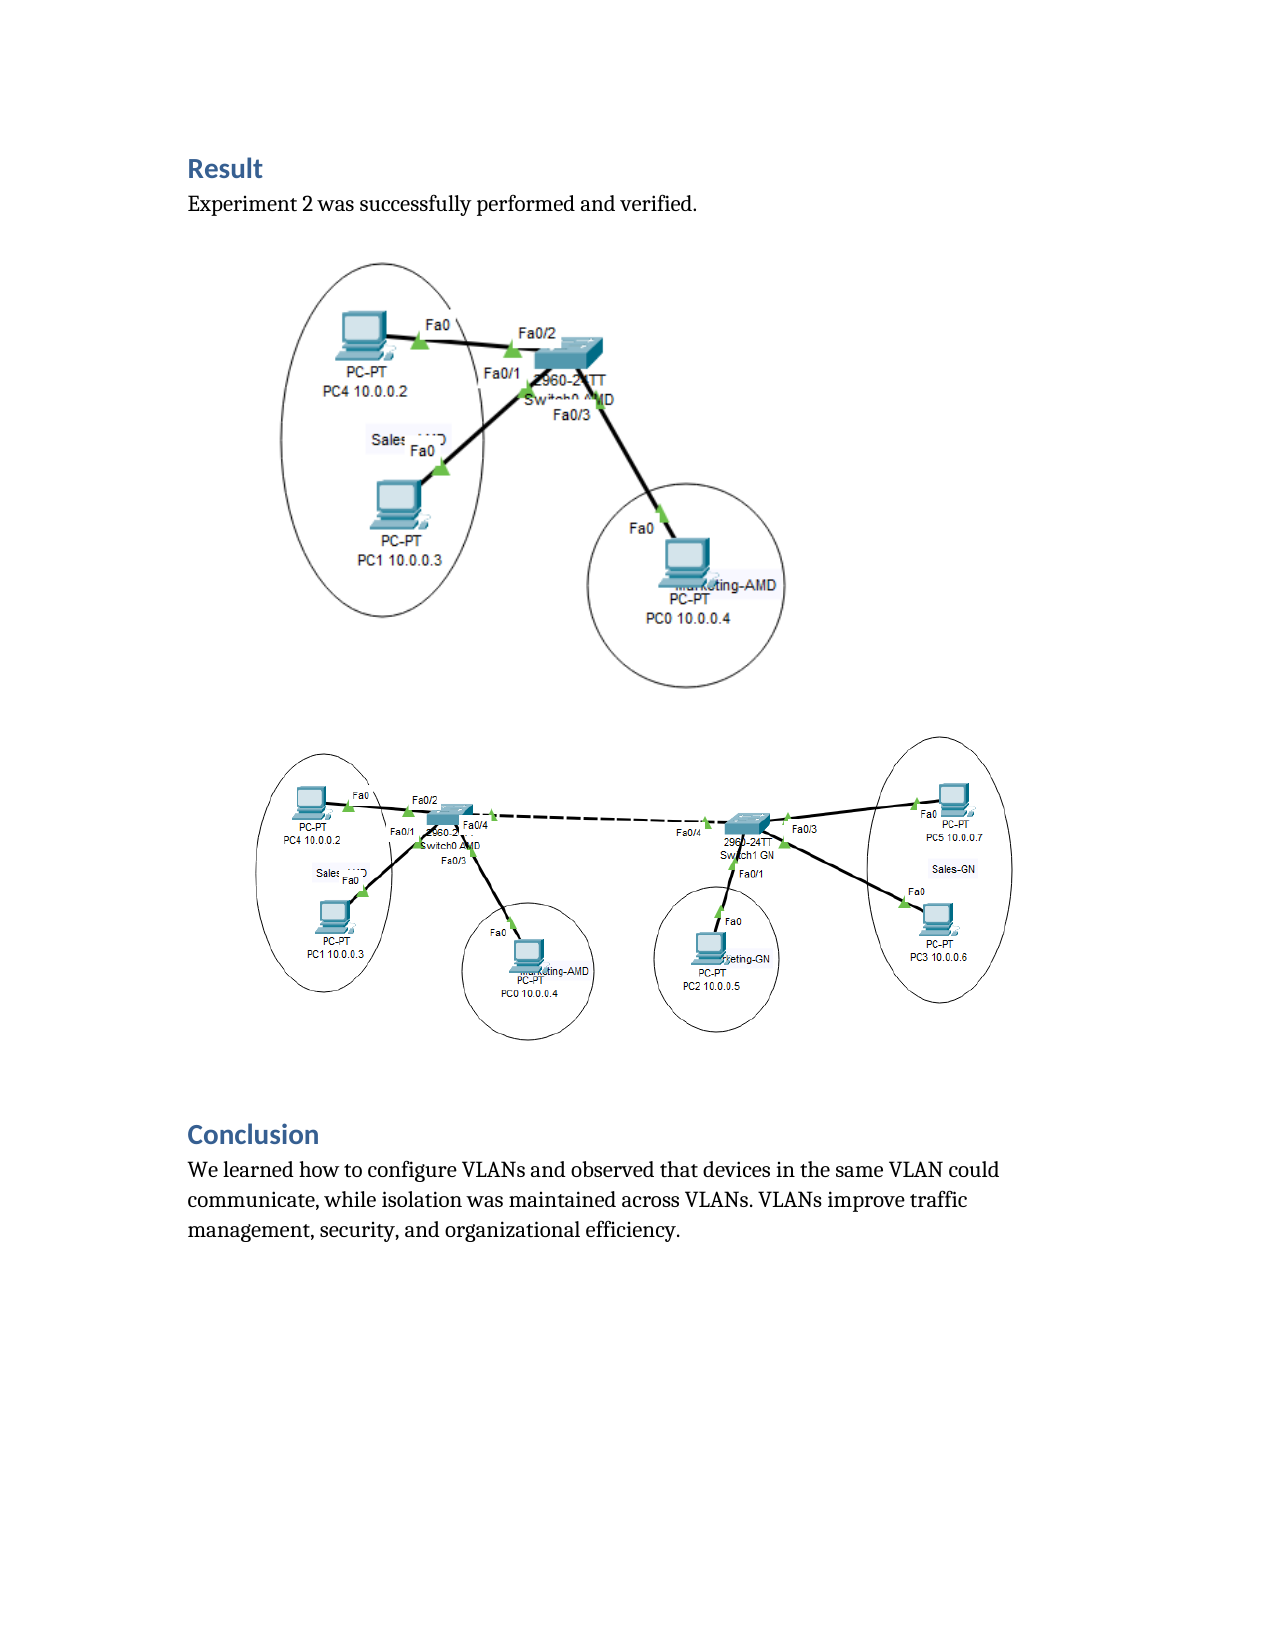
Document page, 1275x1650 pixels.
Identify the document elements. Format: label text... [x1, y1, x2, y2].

text We learned how to configure VLANs and observed that devices in the same VLAN could communicate, while isolation was maintained across VLANs. VLANs improve traffic management, security, and organizational efficiency. [187, 1157, 1087, 1243]
picture [187, 221, 843, 718]
picture [187, 721, 1088, 1062]
subtitle Conclusion [187, 1116, 1087, 1151]
subtitle Result [187, 150, 1087, 186]
